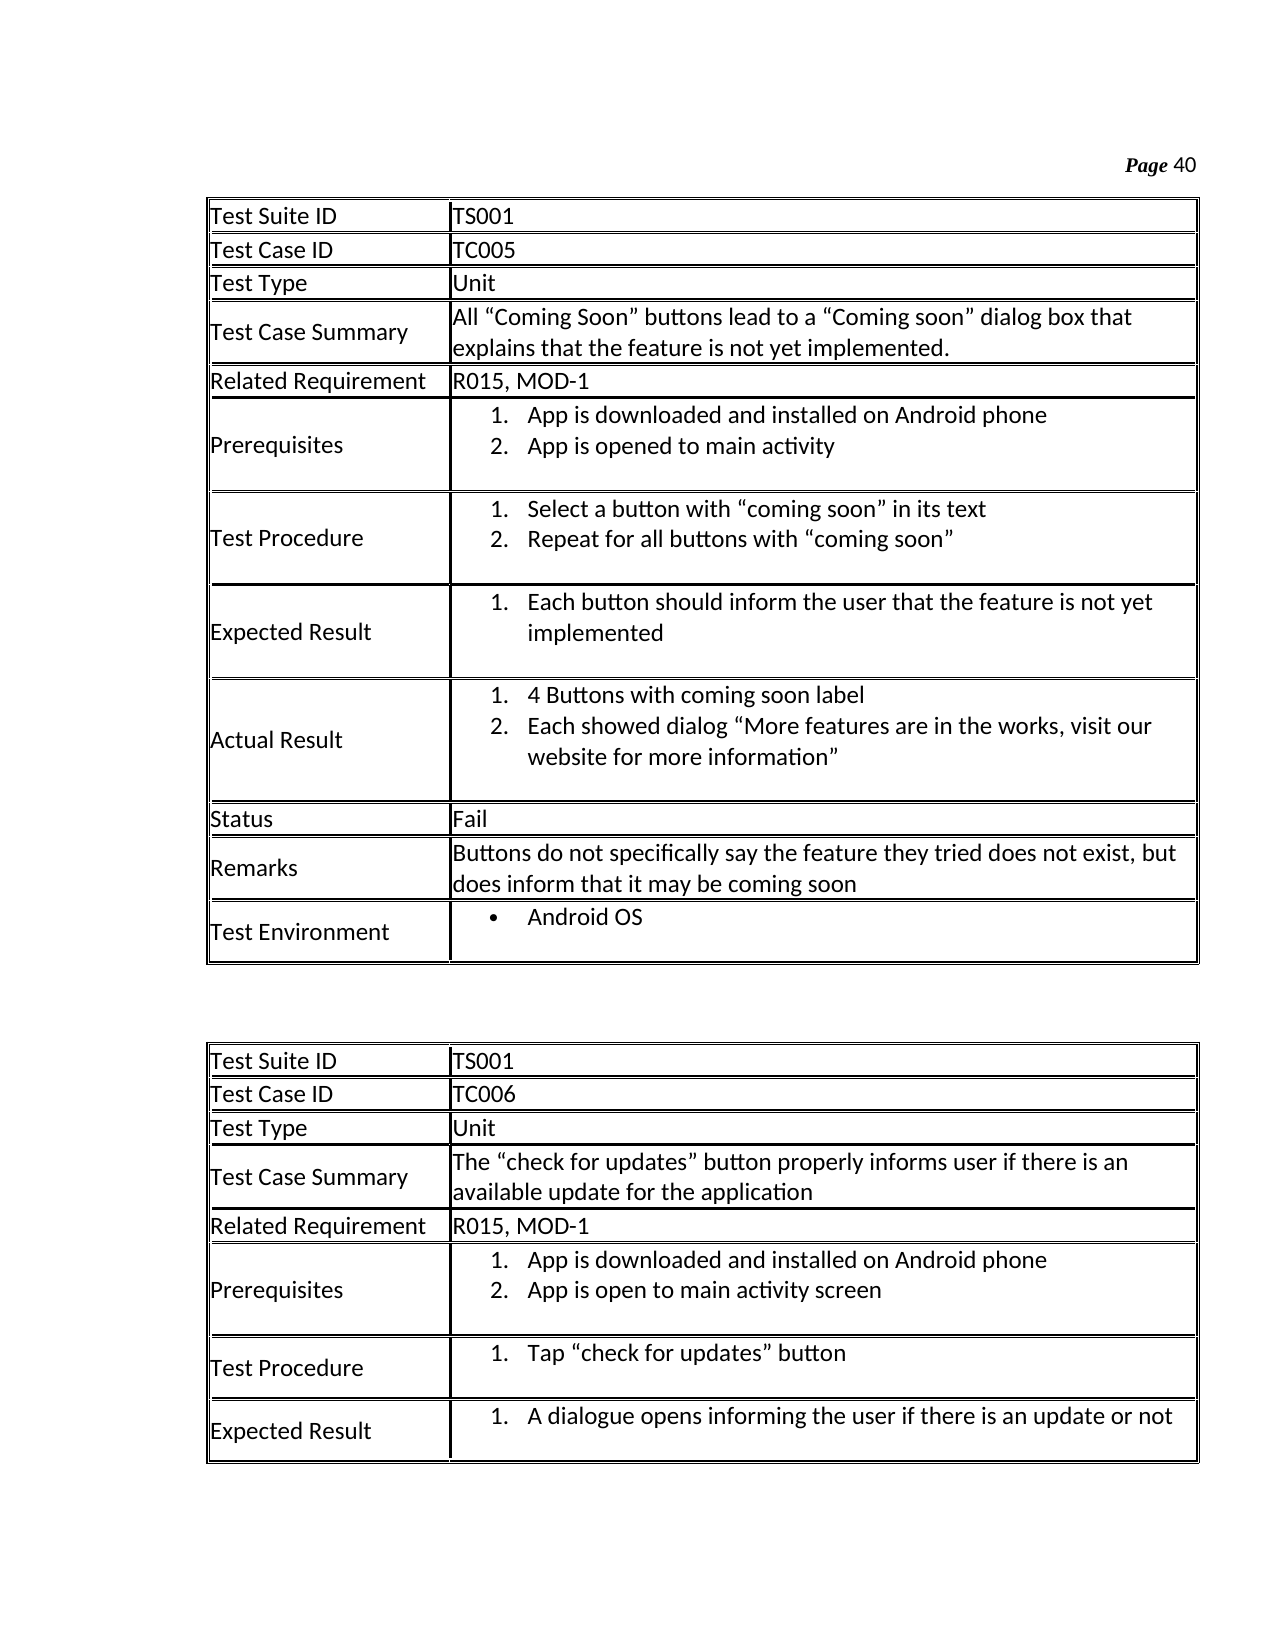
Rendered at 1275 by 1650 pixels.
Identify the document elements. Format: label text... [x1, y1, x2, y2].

table_cell App is downloaded and installed on Android phone App is open to main activity screen [450, 1241, 1198, 1334]
table_cell Expected Result [210, 1397, 450, 1460]
table_cell TC006 [452, 1075, 1197, 1109]
table_cell Status [210, 800, 449, 834]
table_cell Related Requirement [210, 362, 449, 396]
table_cell Android OS [450, 898, 1197, 961]
table_cell Test Case ID [208, 231, 450, 264]
table_cell 4 Buttons with coming soon label Each showed dialog “More features are in the works, visit our website for more information” [452, 676, 1197, 800]
table_cell The “check for updates” button properly informs user if there is an available update for the application [452, 1143, 1198, 1207]
table_cell Actual Result [210, 676, 449, 800]
table_header TS001 [450, 200, 1196, 231]
table_cell R015, MOD-1 [452, 1207, 1196, 1241]
table_cell TC005 [450, 231, 1198, 264]
table_cell Prerequisites [208, 1241, 450, 1334]
table_cell R015, MOD-1 [452, 362, 1197, 396]
table_header TS001 [450, 1045, 1196, 1075]
table_cell Tap “check for updates” button [452, 1334, 1197, 1397]
table_cell Prerequisites [210, 396, 449, 489]
table_cell Test Procedure [210, 1334, 449, 1397]
table_cell Test Case Summary [210, 298, 449, 362]
table_cell All “Coming Soon” buttons lead to a “Coming soon” dialog box that explains that the feature is not yet implemented. [452, 298, 1197, 362]
table_header Test Suite ID [208, 198, 450, 231]
table_cell Expected Result [208, 583, 449, 676]
table_cell Unit [452, 264, 1197, 298]
table_cell Remarks [210, 834, 449, 898]
table_cell A dialogue opens informing the user if there is an update or not [450, 1397, 1197, 1460]
table_cell Buttons do not specifically say the feature they tried does not exist, but does inform that it may be coming soon [452, 834, 1197, 898]
table_cell Fail [452, 800, 1197, 834]
table_cell Test Case Summary [208, 1143, 449, 1207]
table_cell Test Type [210, 1109, 449, 1143]
table_cell Unit [452, 1109, 1197, 1143]
table_cell Test Procedure [210, 490, 449, 583]
table_cell Select a button with “coming soon” in its text Repeat for all buttons with “coming soon” [452, 490, 1197, 583]
table_cell Test Type [210, 264, 449, 298]
table_cell Test Environment [210, 898, 450, 961]
table_cell Test Case ID [210, 1075, 449, 1109]
table_cell Related Requirement [210, 1207, 449, 1241]
table_cell Each button should inform the user that the feature is not yet implemented [452, 583, 1198, 676]
table_cell App is downloaded and installed on Android phone App is opened to main activity [452, 396, 1196, 489]
table_header Test Suite ID [208, 1043, 450, 1075]
